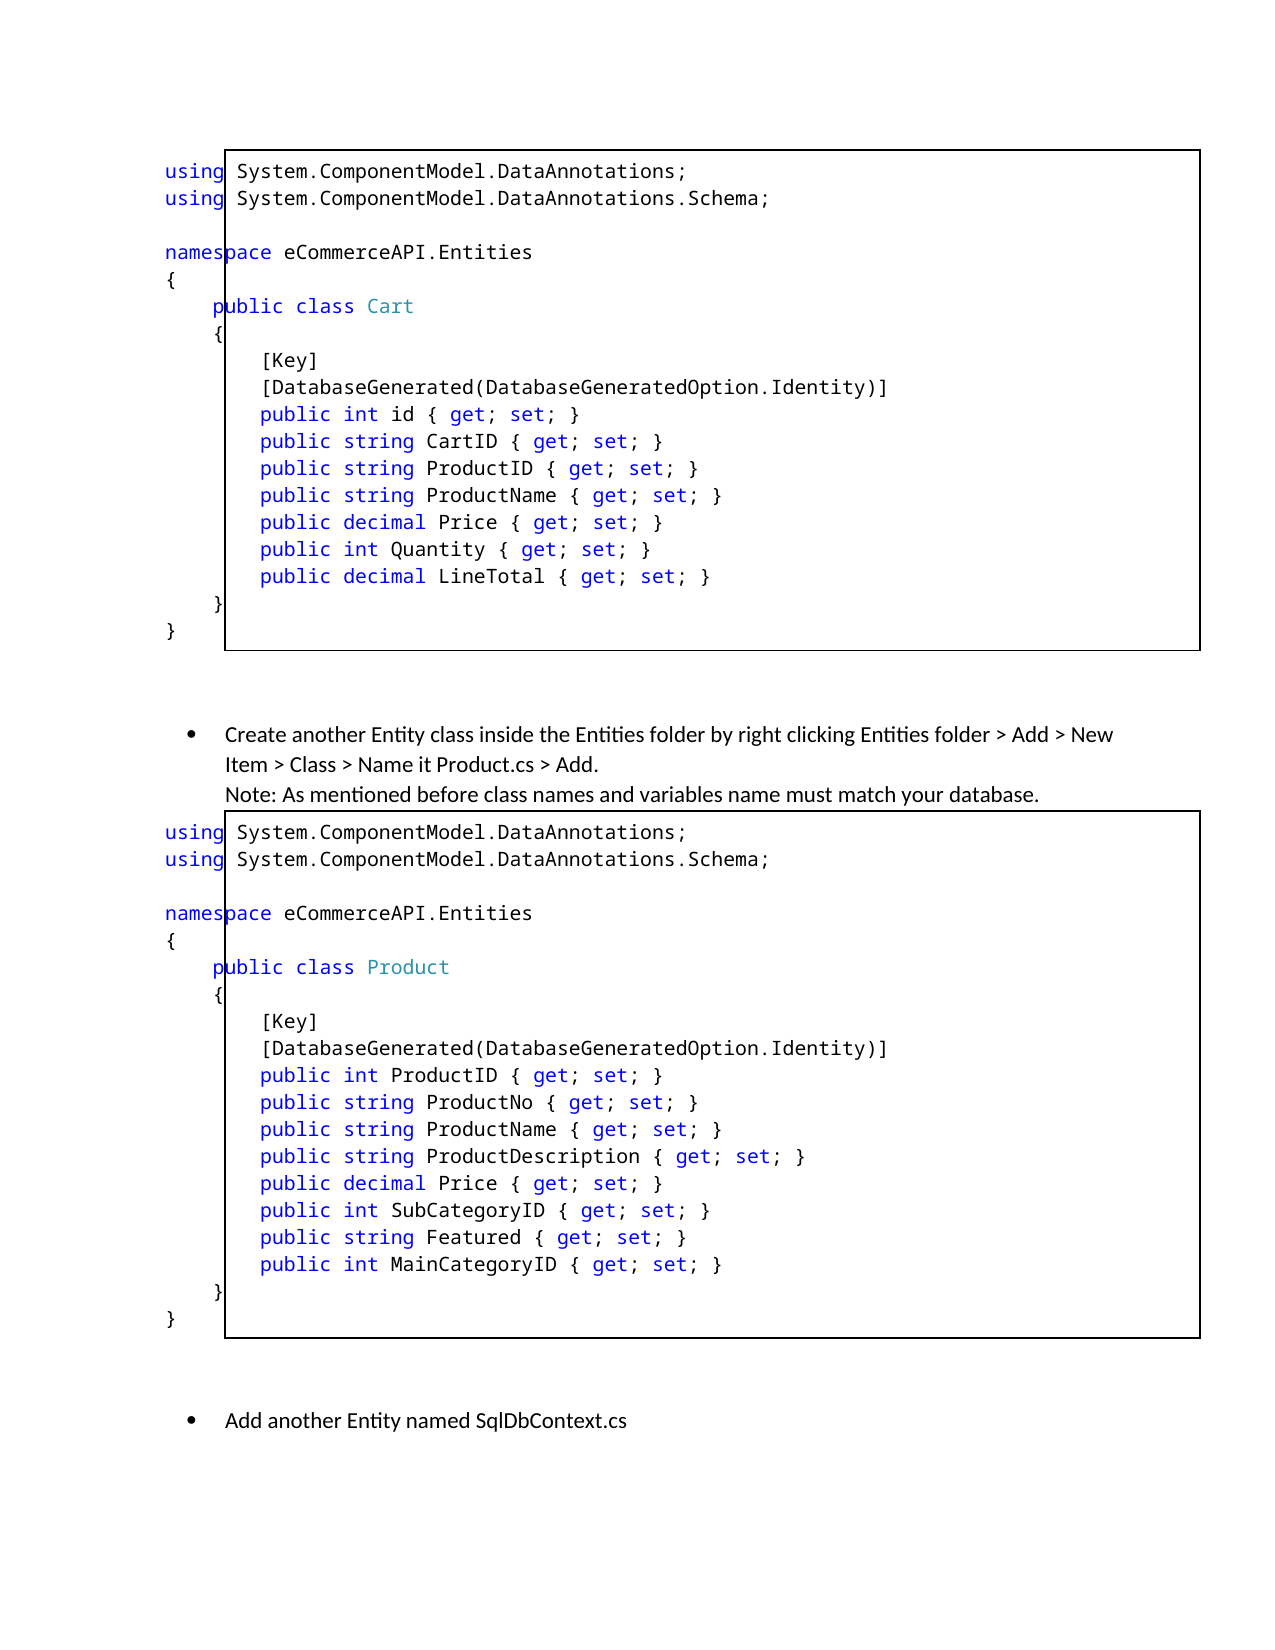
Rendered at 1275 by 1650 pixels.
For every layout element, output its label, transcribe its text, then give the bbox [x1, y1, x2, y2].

list Add another Entity named SqlDbContext.cs [187, 1407, 1125, 1435]
list Note: As mentioned before class names and variables name must match your database. [225, 781, 1125, 809]
list Create another Entity class inside the Entities folder by right clicking Entities folder > Add > New Item > Class > Name it Product.cs > Add. [187, 720, 1125, 778]
